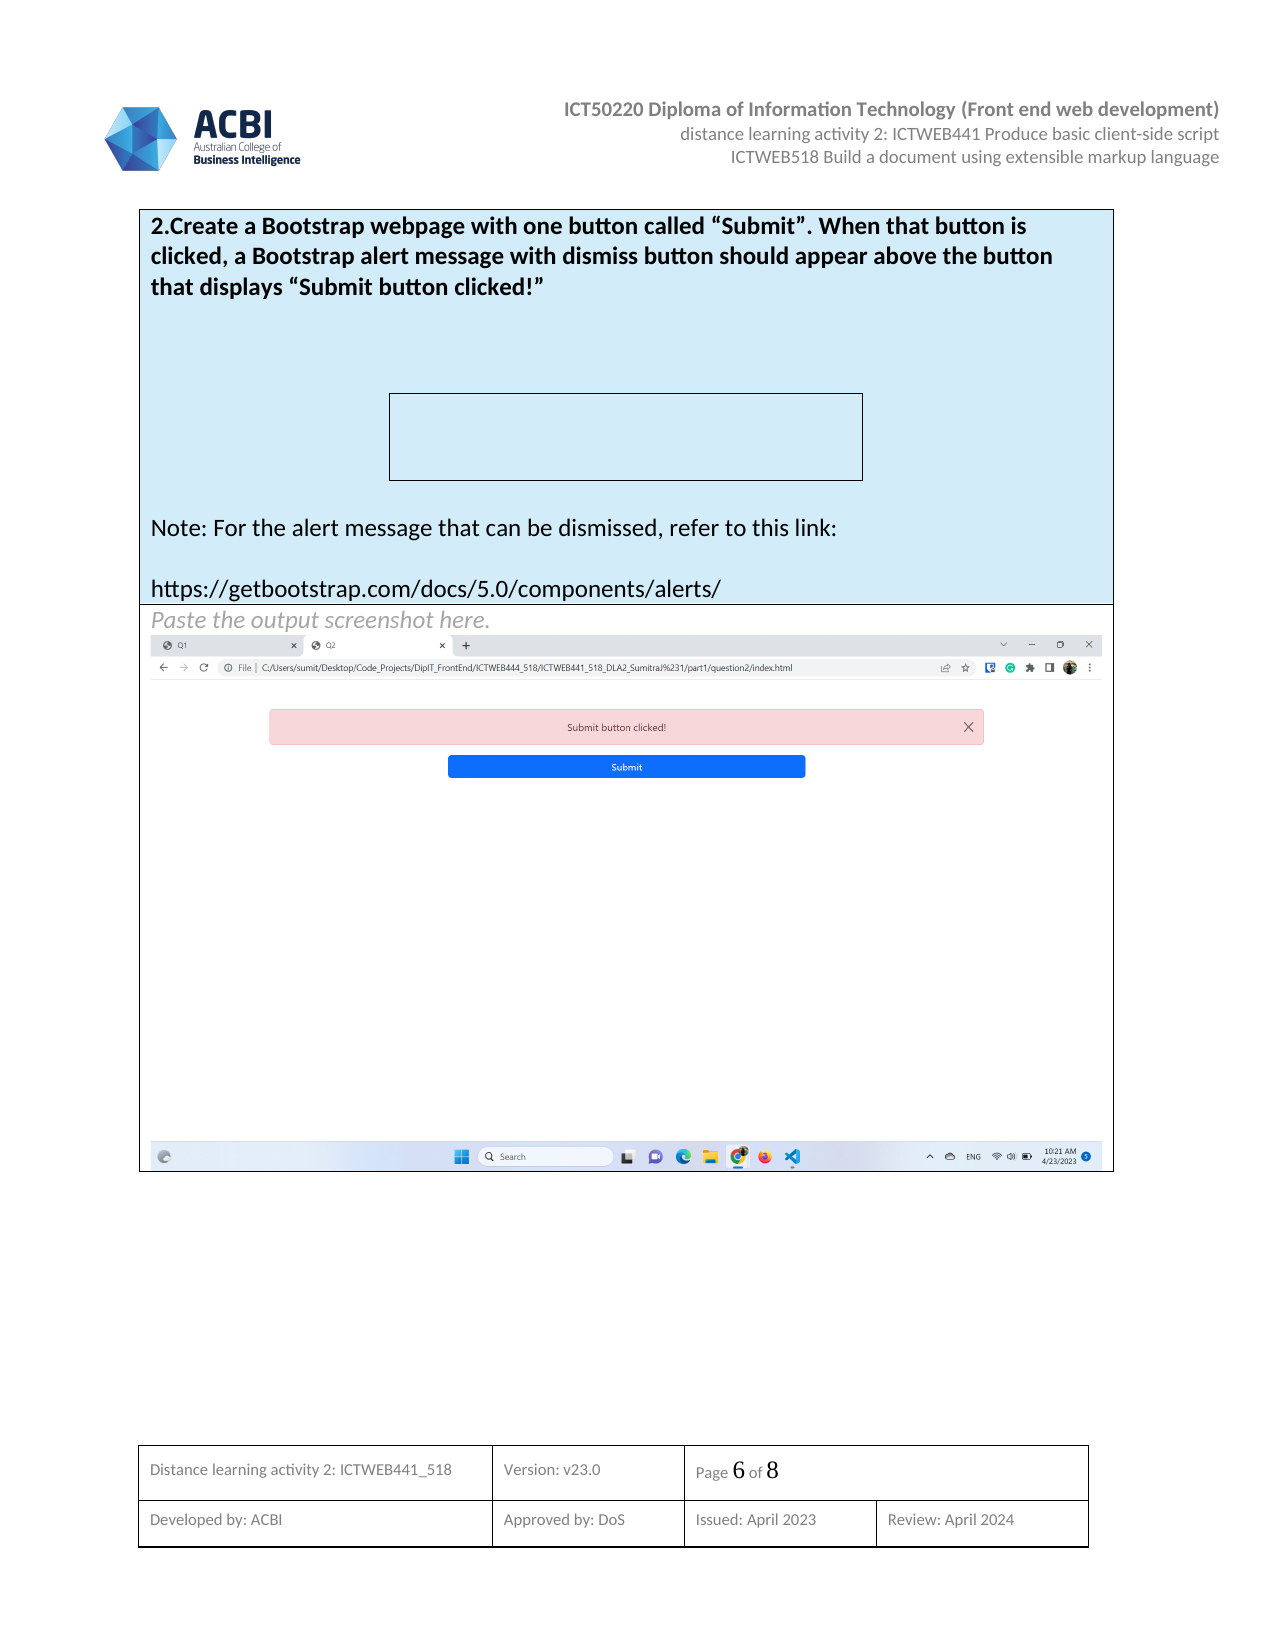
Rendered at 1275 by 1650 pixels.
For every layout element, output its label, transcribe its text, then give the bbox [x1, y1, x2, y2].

picture [75, 96, 336, 179]
table_cell Paste the output screenshot here. [140, 605, 1113, 1171]
table_header 2.Create a Bootstrap webpage with one button called “Submit”. When that button is clicked, a Bootstrap alert message with dismiss button should appear above the button that displays “Submit button clicked!” Note: For the alert message that can be dismissed, refer to this link: https://getbootstrap.com/docs/5.0/components/alerts/ [140, 210, 1113, 603]
picture [150, 635, 1103, 1171]
